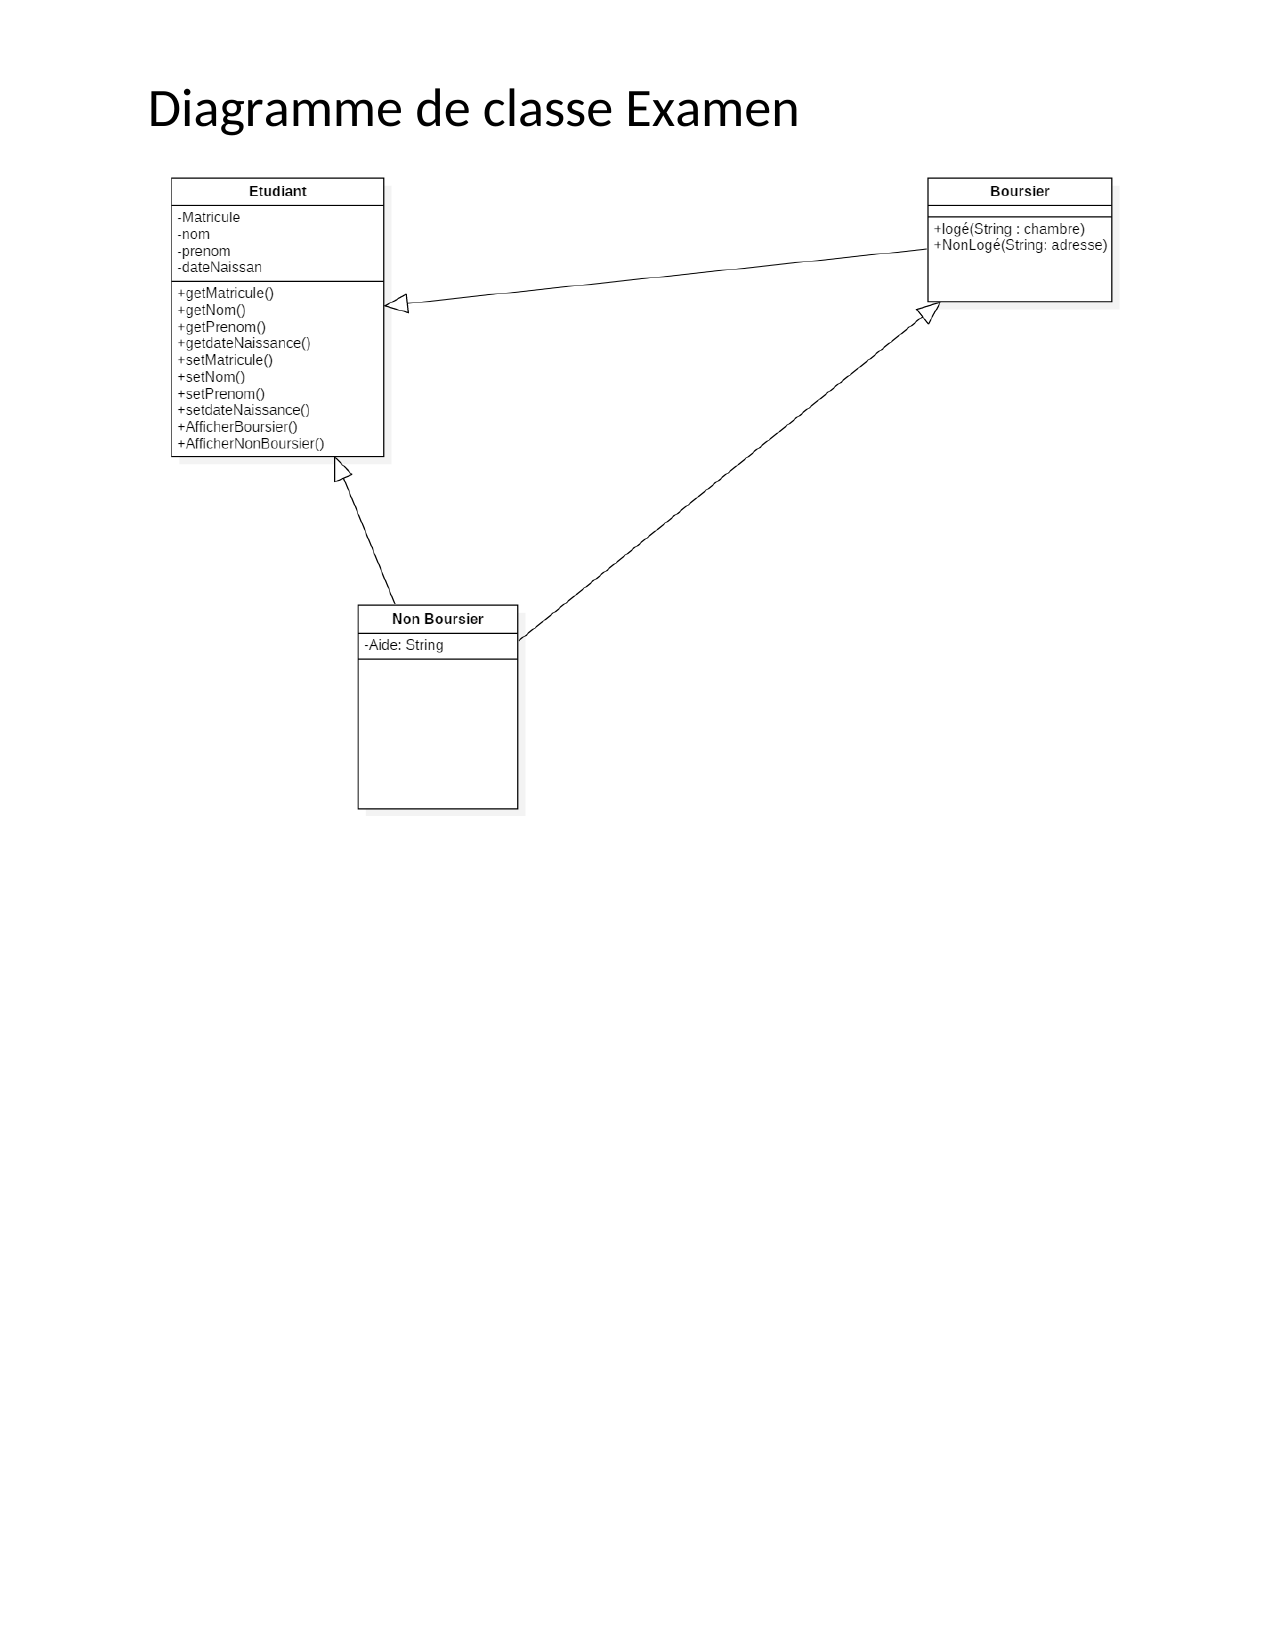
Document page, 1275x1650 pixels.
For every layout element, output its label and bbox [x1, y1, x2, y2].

picture [147, 147, 1125, 816]
